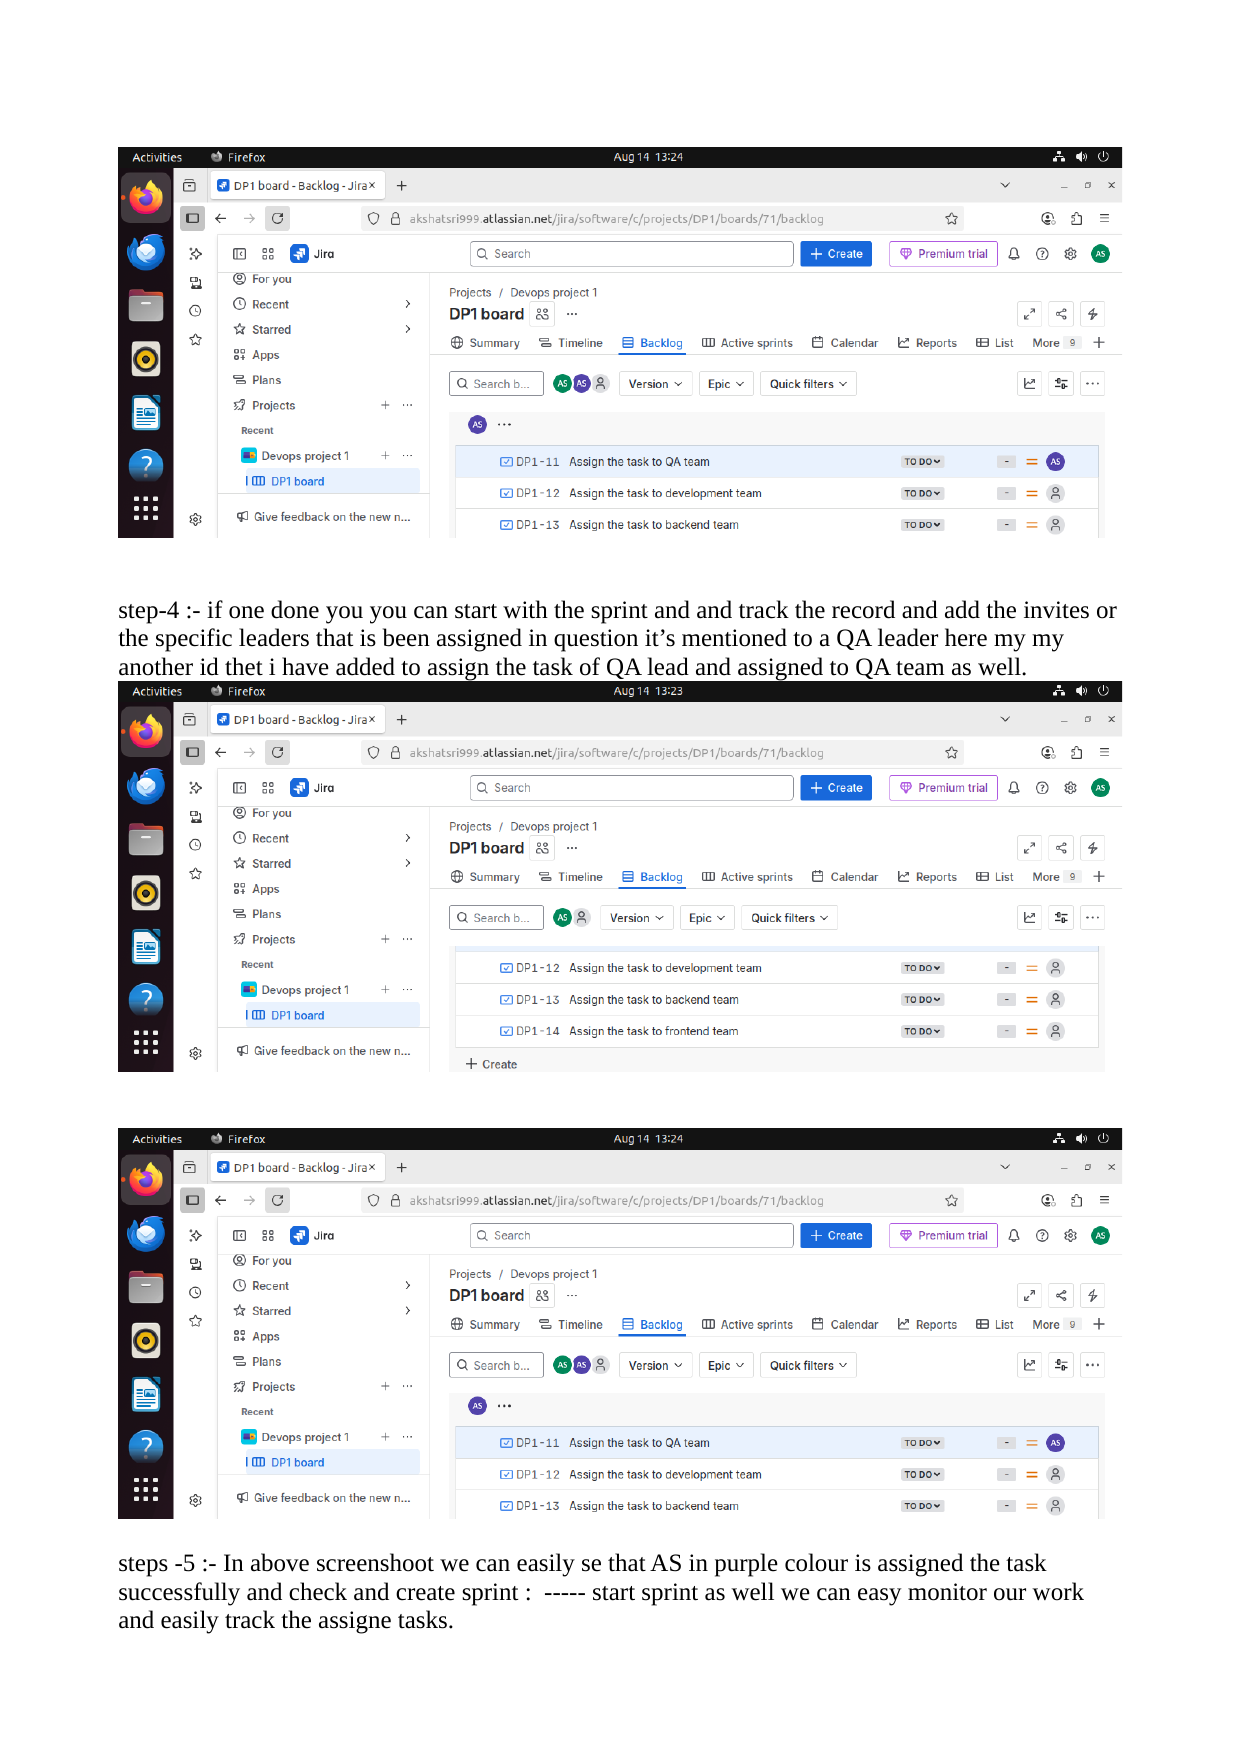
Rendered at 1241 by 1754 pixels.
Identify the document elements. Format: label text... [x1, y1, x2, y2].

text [118, 1548, 1122, 1634]
picture [118, 681, 1123, 1072]
picture [118, 1128, 1123, 1519]
text step-4 :- if one done you you can start with the sprint and and track the record and add the invites or the specific leaders that is been assigned in question it’s mentioned to a QA leader here my my another id thet i have added to assign the task of QA lead and assigned to QA team as well. [118, 538, 1122, 681]
picture [118, 147, 1123, 538]
